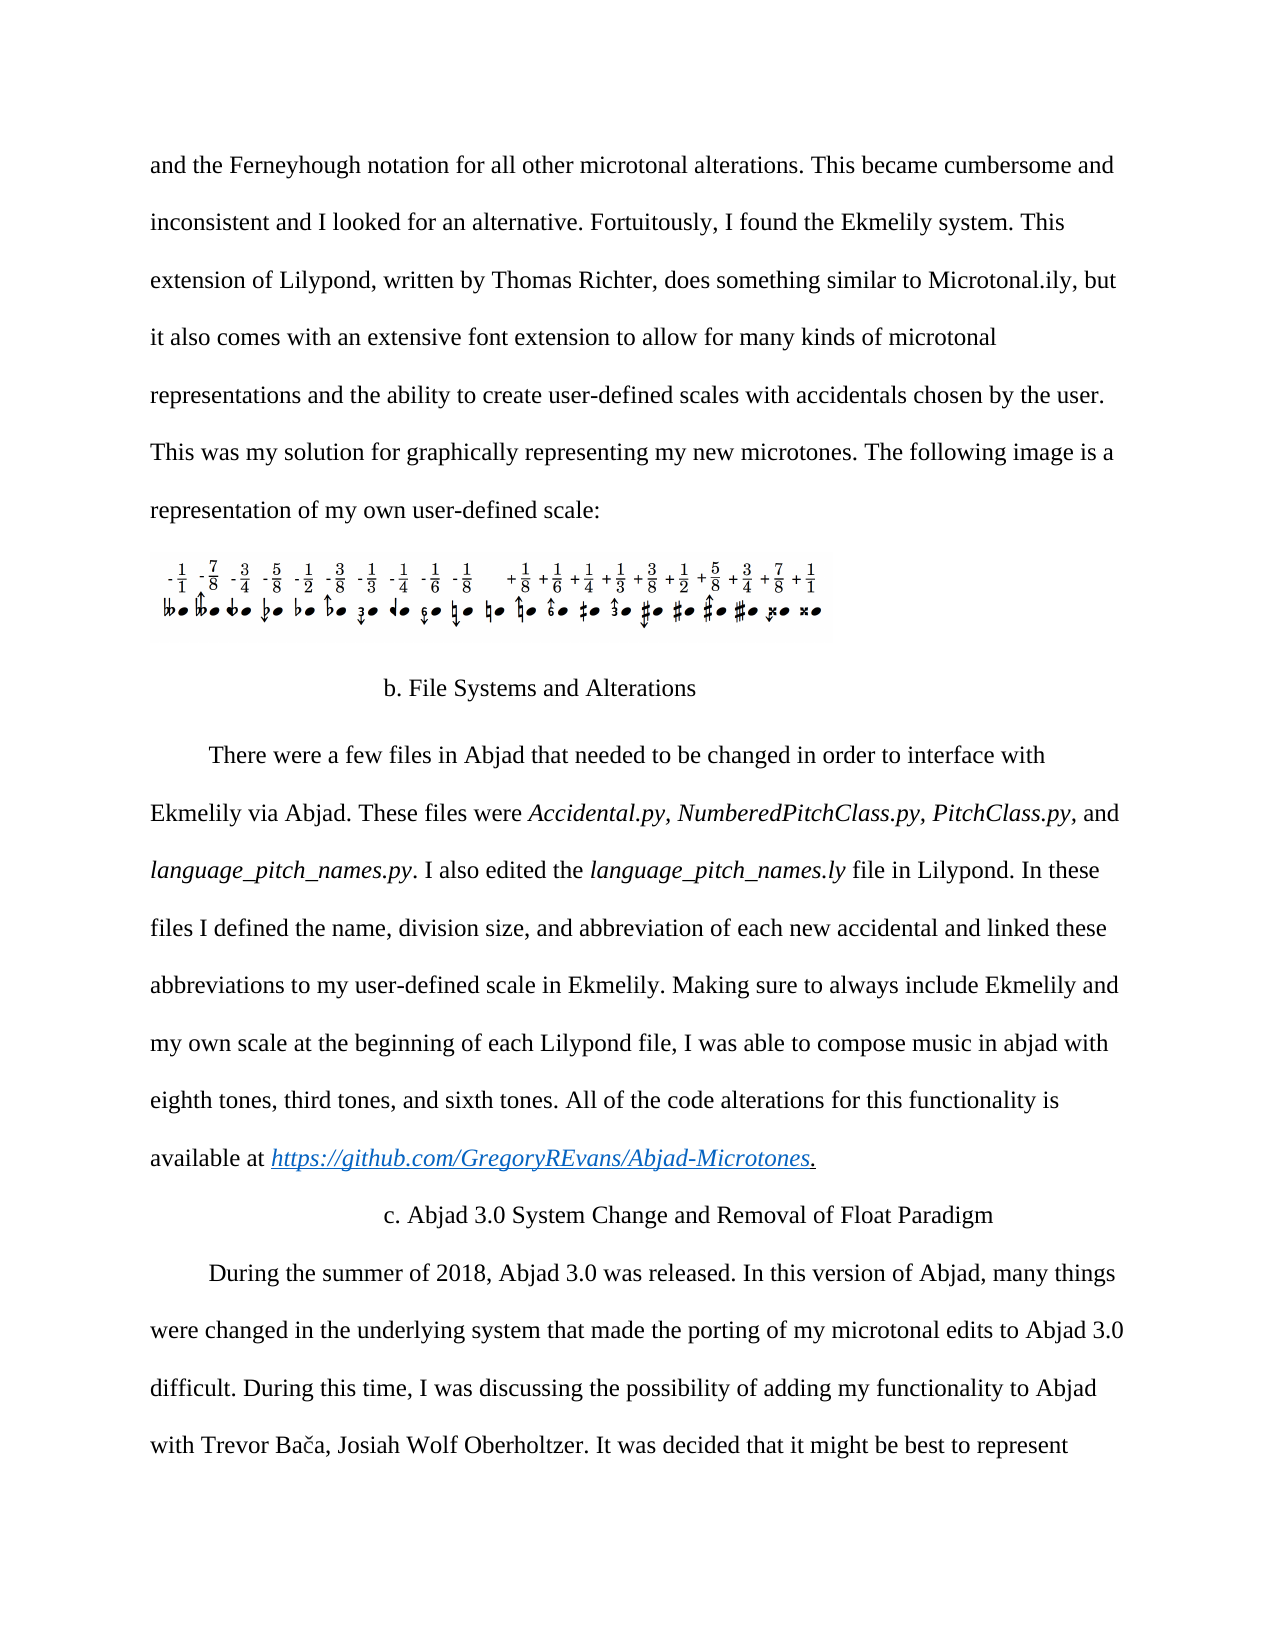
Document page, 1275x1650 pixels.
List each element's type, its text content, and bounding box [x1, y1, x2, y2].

text There were a few files in Abjad that needed to be changed in order to interface with Ekmelily via Abjad. These files were Accidental.py, NumberedPitchClass.py, PitchClass.py, and language_pitch_names.py. I also edited the language_pitch_names.ly file in Lilypond. In these files I defined the name, division size, and abbreviation of each new accidental and linked these abbreviations to my user-defined scale in Ekmelily. Making sure to always include Ekmelily and my own scale at the beginning of each Lilypond file, I was able to compose music in abjad with eighth tones, third tones, and sixth tones. All of the code alterations for this functionality is available at https://github.com/GregoryREvans/Abjad-Microtones. [150, 740, 1125, 1172]
text b. File Systems and Alterations [267, 673, 1125, 702]
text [150, 150, 1125, 524]
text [150, 1258, 1125, 1459]
text c. Abjad 3.0 System Change and Removal of Float Paradigm [267, 1200, 1125, 1229]
picture [150, 552, 834, 643]
